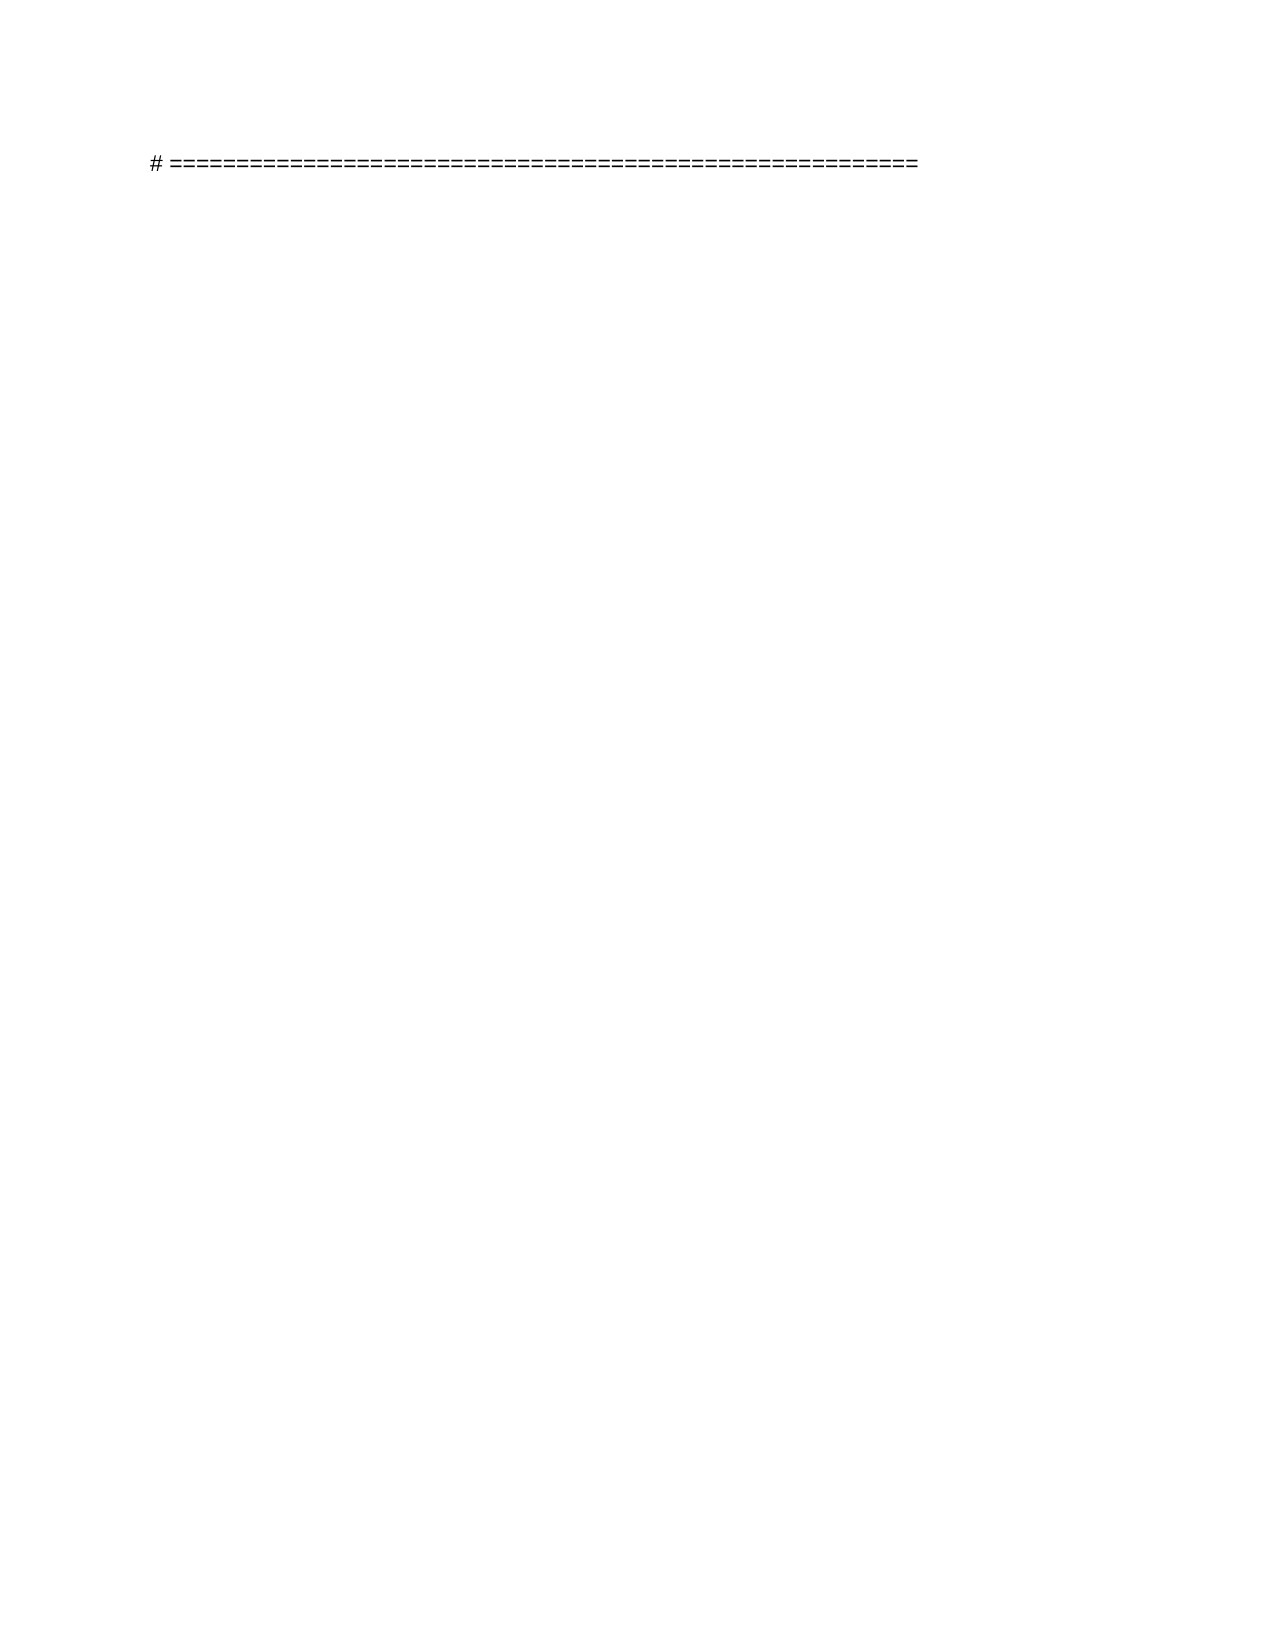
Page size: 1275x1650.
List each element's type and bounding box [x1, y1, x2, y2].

text [150, 150, 1125, 176]
